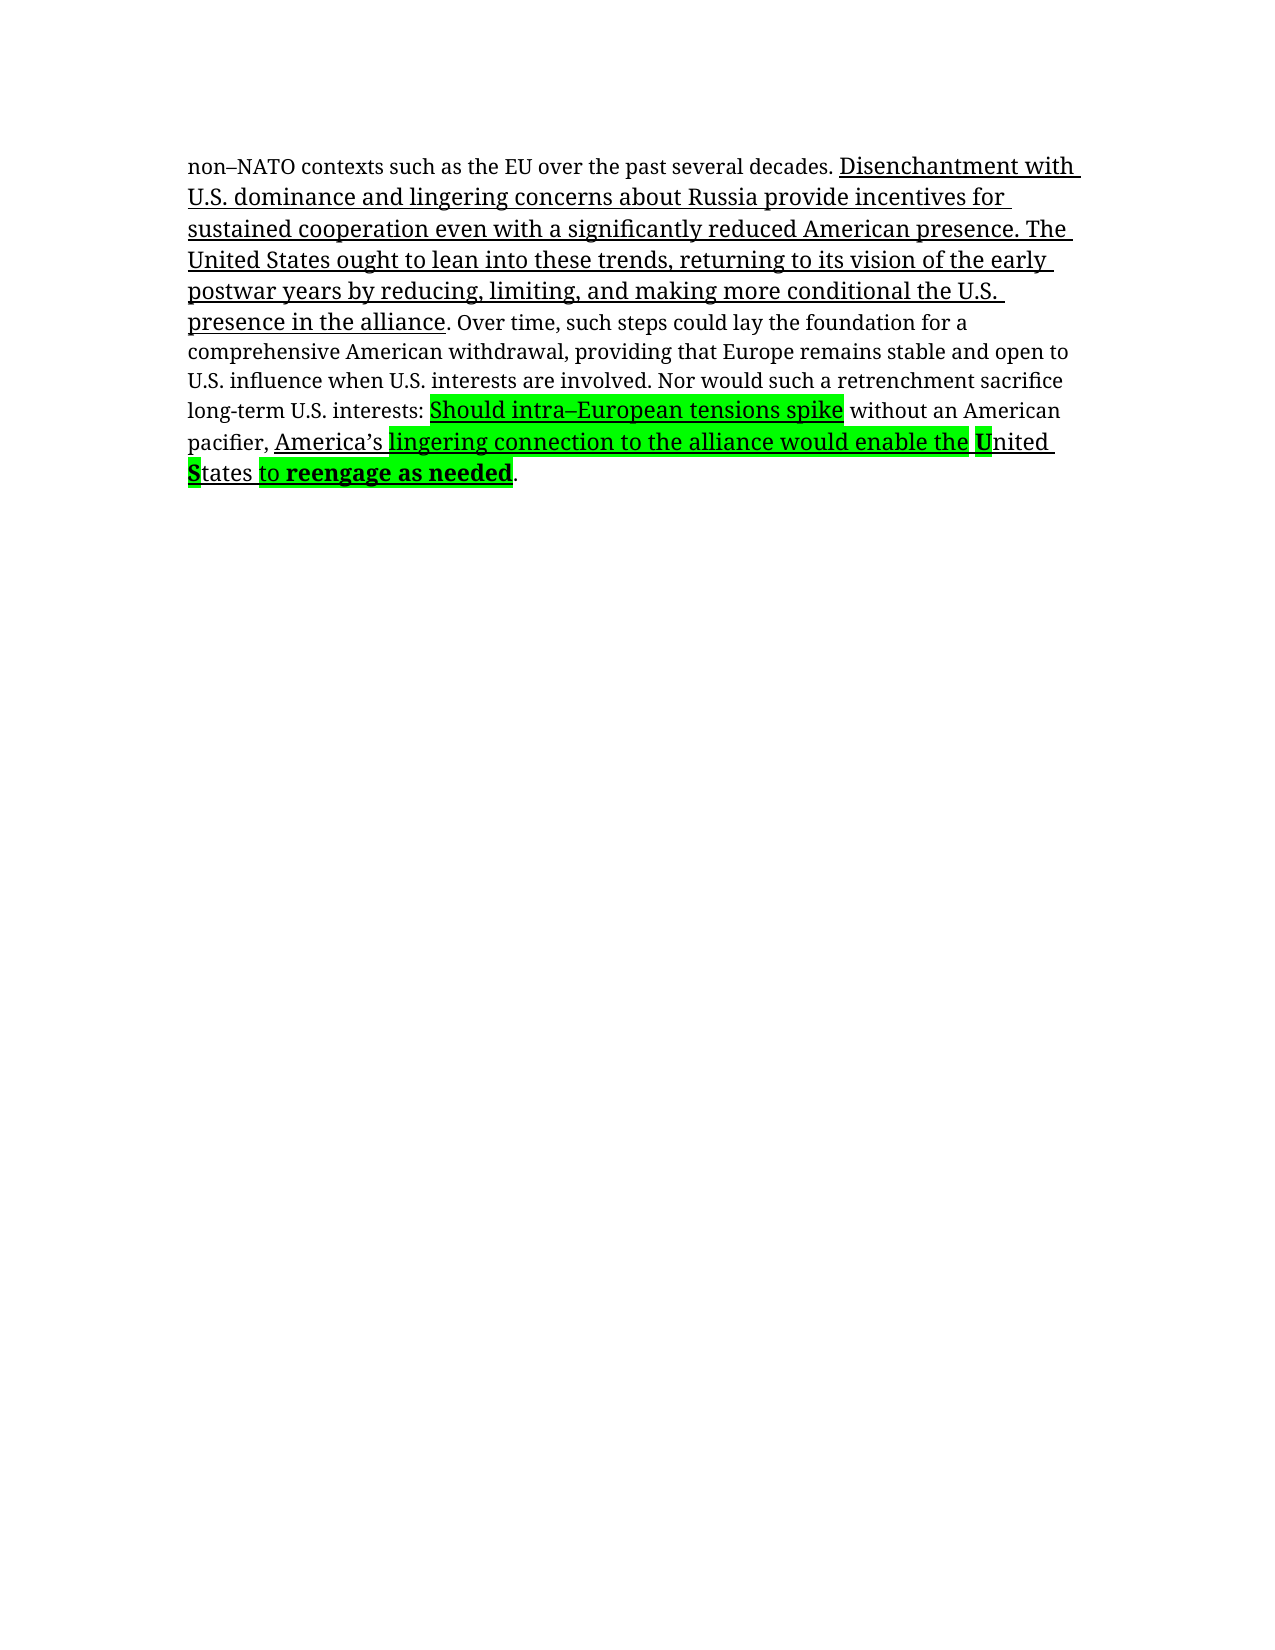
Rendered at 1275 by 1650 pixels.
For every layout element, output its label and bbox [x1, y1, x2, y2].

text [187, 150, 1087, 488]
